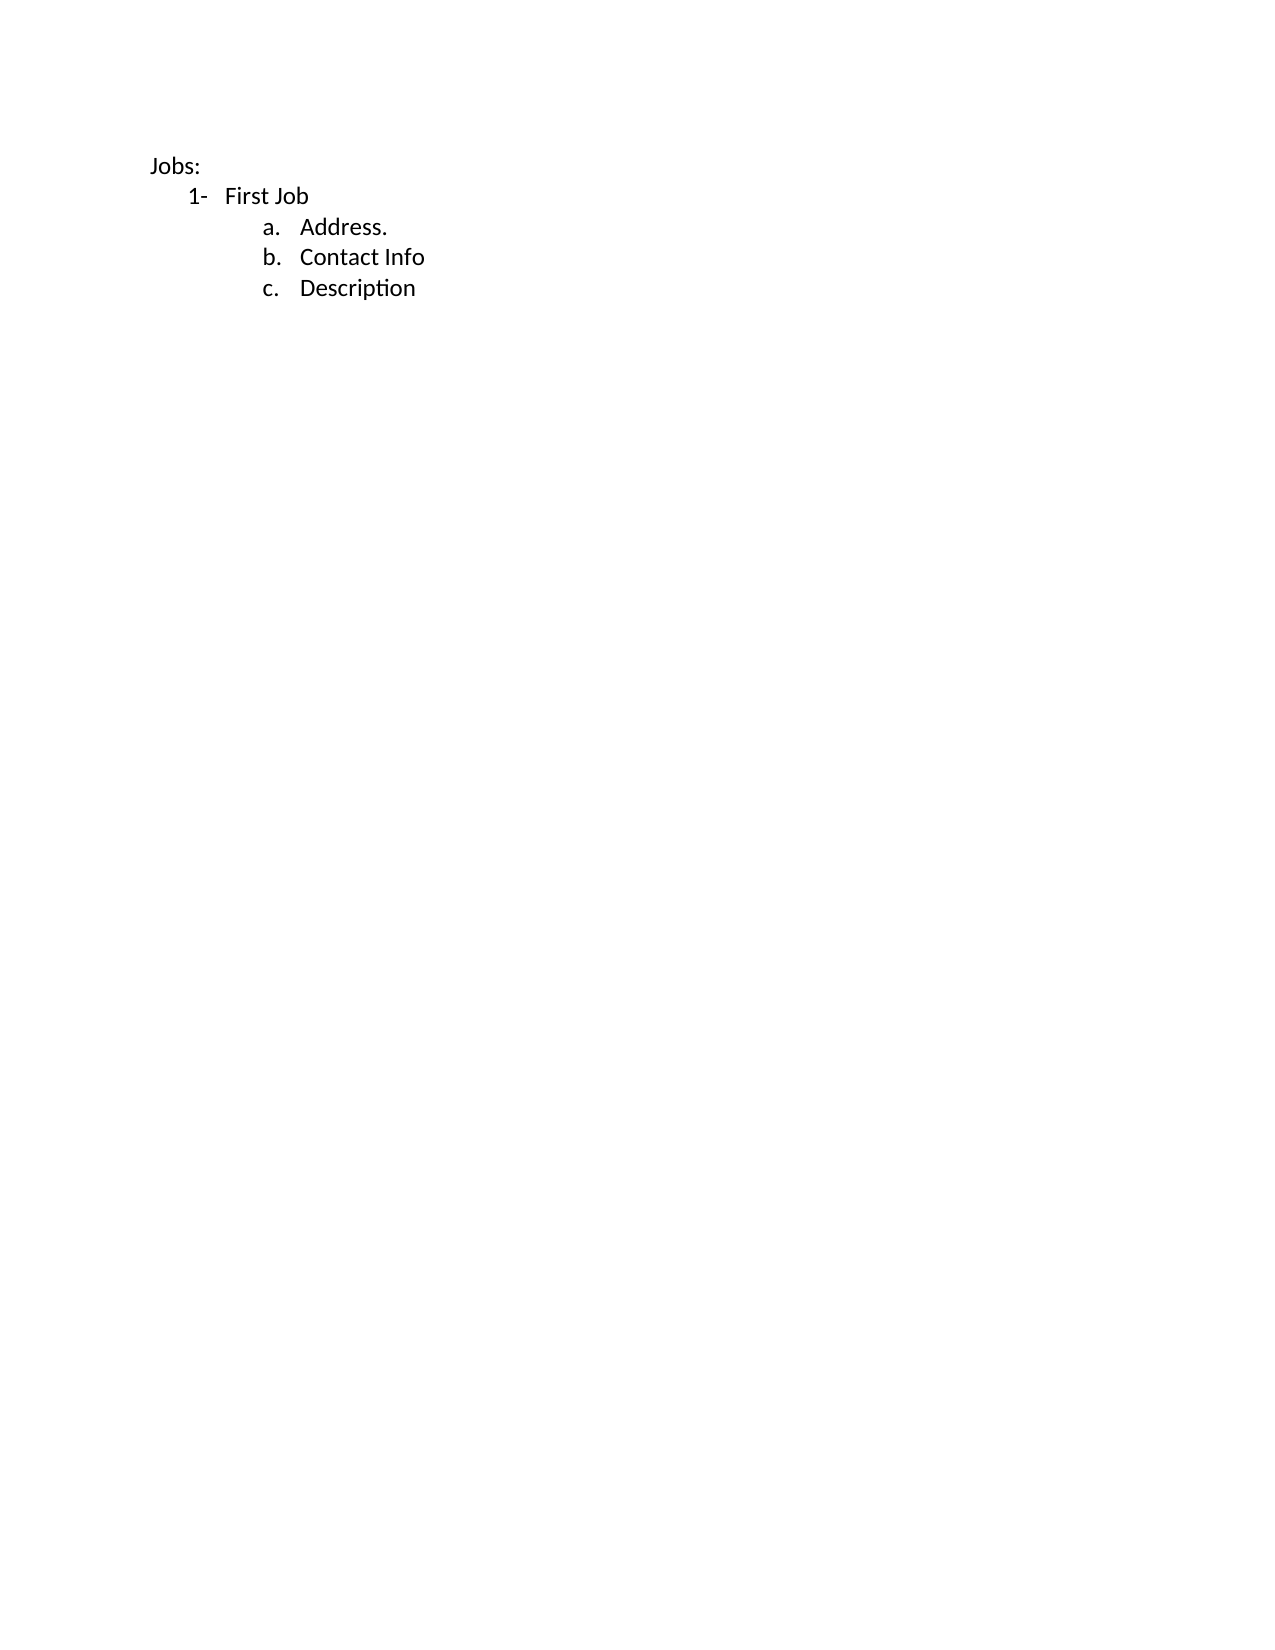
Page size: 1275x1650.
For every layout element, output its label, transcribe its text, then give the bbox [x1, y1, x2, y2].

text Jobs: [150, 150, 1125, 181]
list First Job [187, 181, 1125, 211]
list Contact Info [262, 242, 1125, 272]
list Description [262, 272, 1125, 303]
list Address. [262, 211, 1125, 242]
